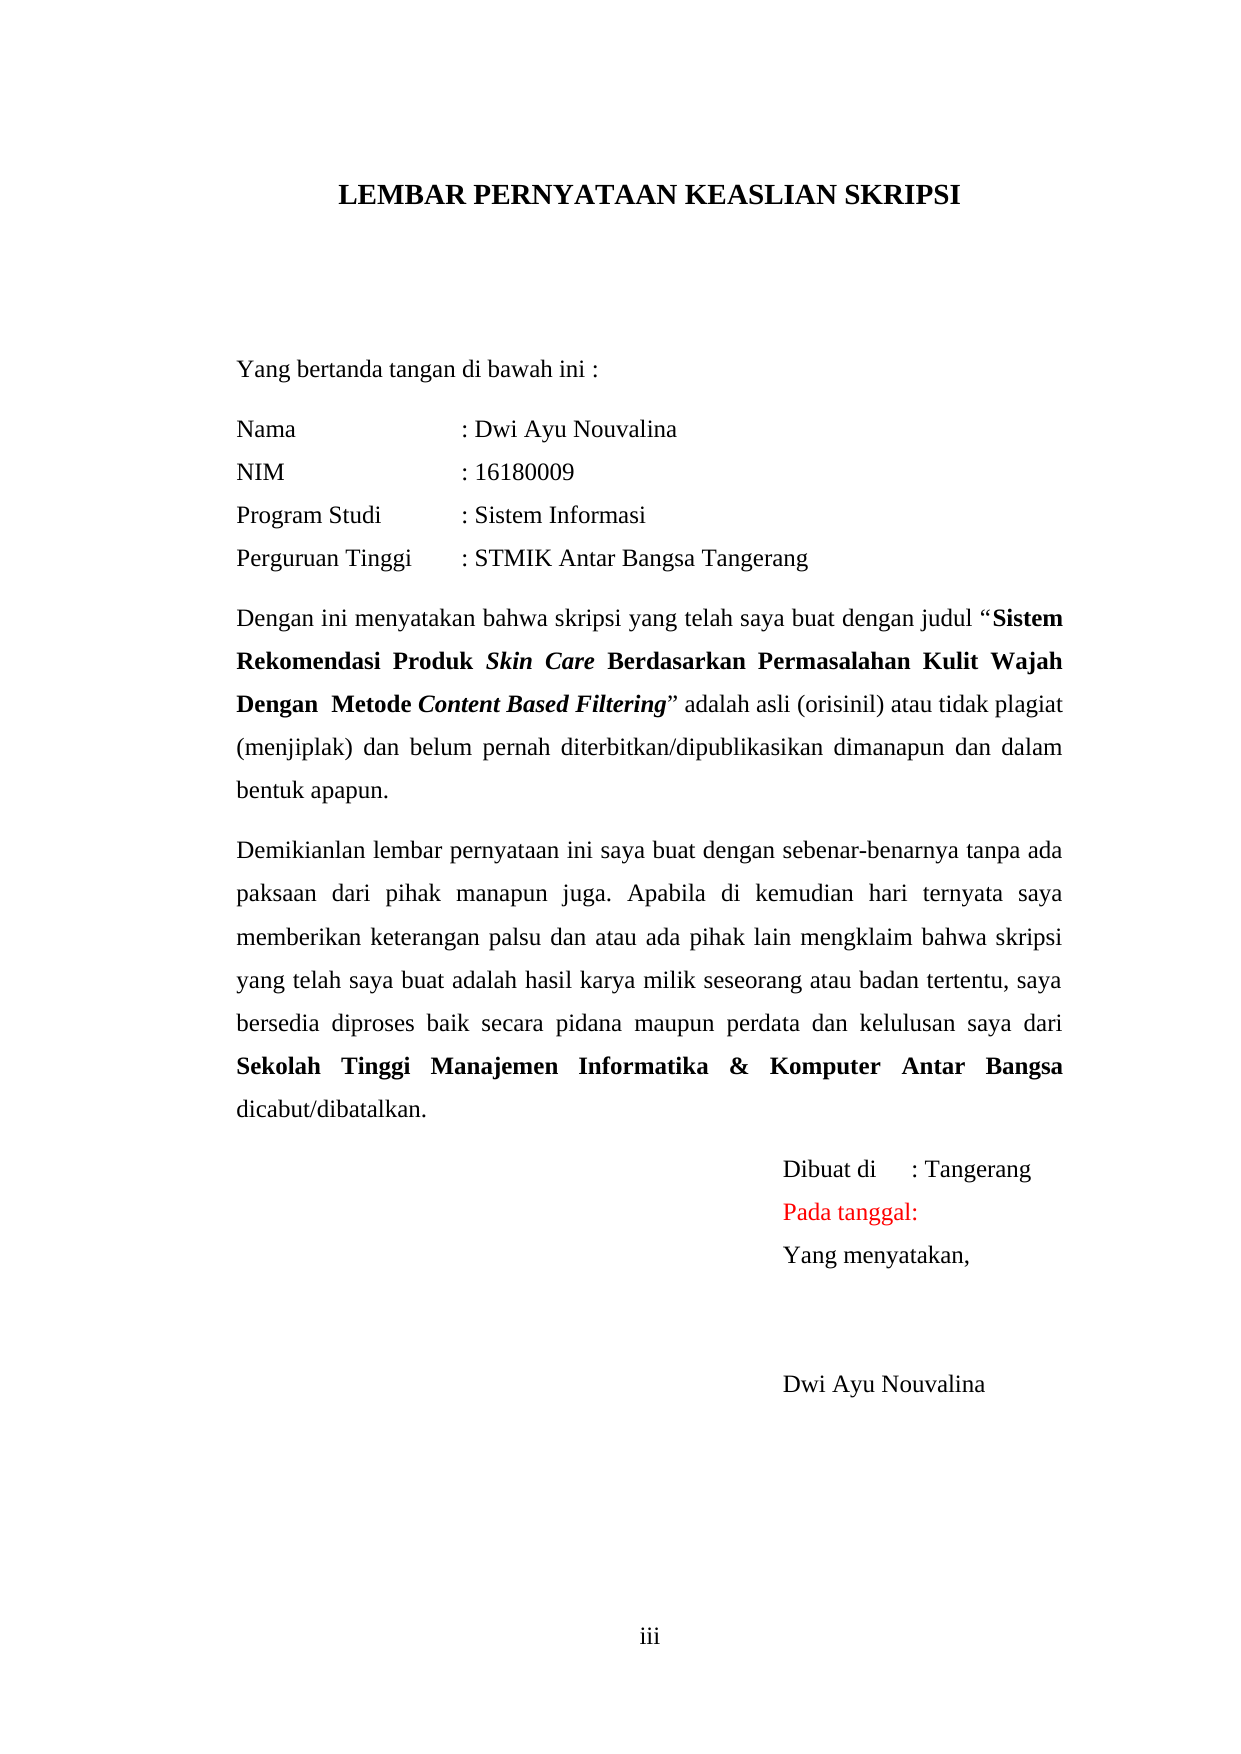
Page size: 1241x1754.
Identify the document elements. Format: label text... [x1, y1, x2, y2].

text Dwi Ayu Nouvalina [236, 1369, 1063, 1398]
text Yang menyatakan, [236, 1240, 1063, 1269]
text Nama : Dwi Ayu Nouvalina [236, 414, 1063, 443]
text Dibuat di : Tangerang [236, 1154, 1063, 1183]
text Demikianlan lembar pernyataan ini saya buat dengan sebenar-benarnya tanpa ada paksaan dari pihak manapun juga. Apabila di kemudian hari ternyata saya memberikan keterangan palsu dan atau ada pihak lain mengklaim bahwa skripsi yang telah saya buat adalah hasil karya milik seseorang atau badan tertentu, saya bersedia diproses baik secara pidana maupun perdata dan kelulusan saya dari Sekolah Tinggi Manajemen Informatika & Komputer Antar Bangsa dicabut/dibatalkan. [236, 835, 1063, 1123]
text NIM : 16180009 [236, 457, 1063, 486]
text Dengan ini menyatakan bahwa skripsi yang telah saya buat dengan judul “Sistem Rekomendasi Produk Skin Care Berdasarkan Permasalahan Kulit Wajah Dengan Metode Content Based Filtering” adalah asli (orisinil) atau tidak plagiat (menjiplak) dan belum pernah diterbitkan/dipublikasikan dimanapun dan dalam bentuk apapun. [236, 603, 1063, 804]
text Program Studi : Sistem Informasi [236, 500, 1063, 529]
text Pada tanggal : [236, 1197, 1063, 1226]
text Yang bertanda tangan di bawah ini : [236, 354, 1063, 383]
text Perguruan Tinggi : STMIK Antar Bangsa Tangerang [236, 543, 1063, 572]
subtitle LEMBAR PERNYATAAN KEASLIAN SKRIPSI [236, 177, 1063, 211]
